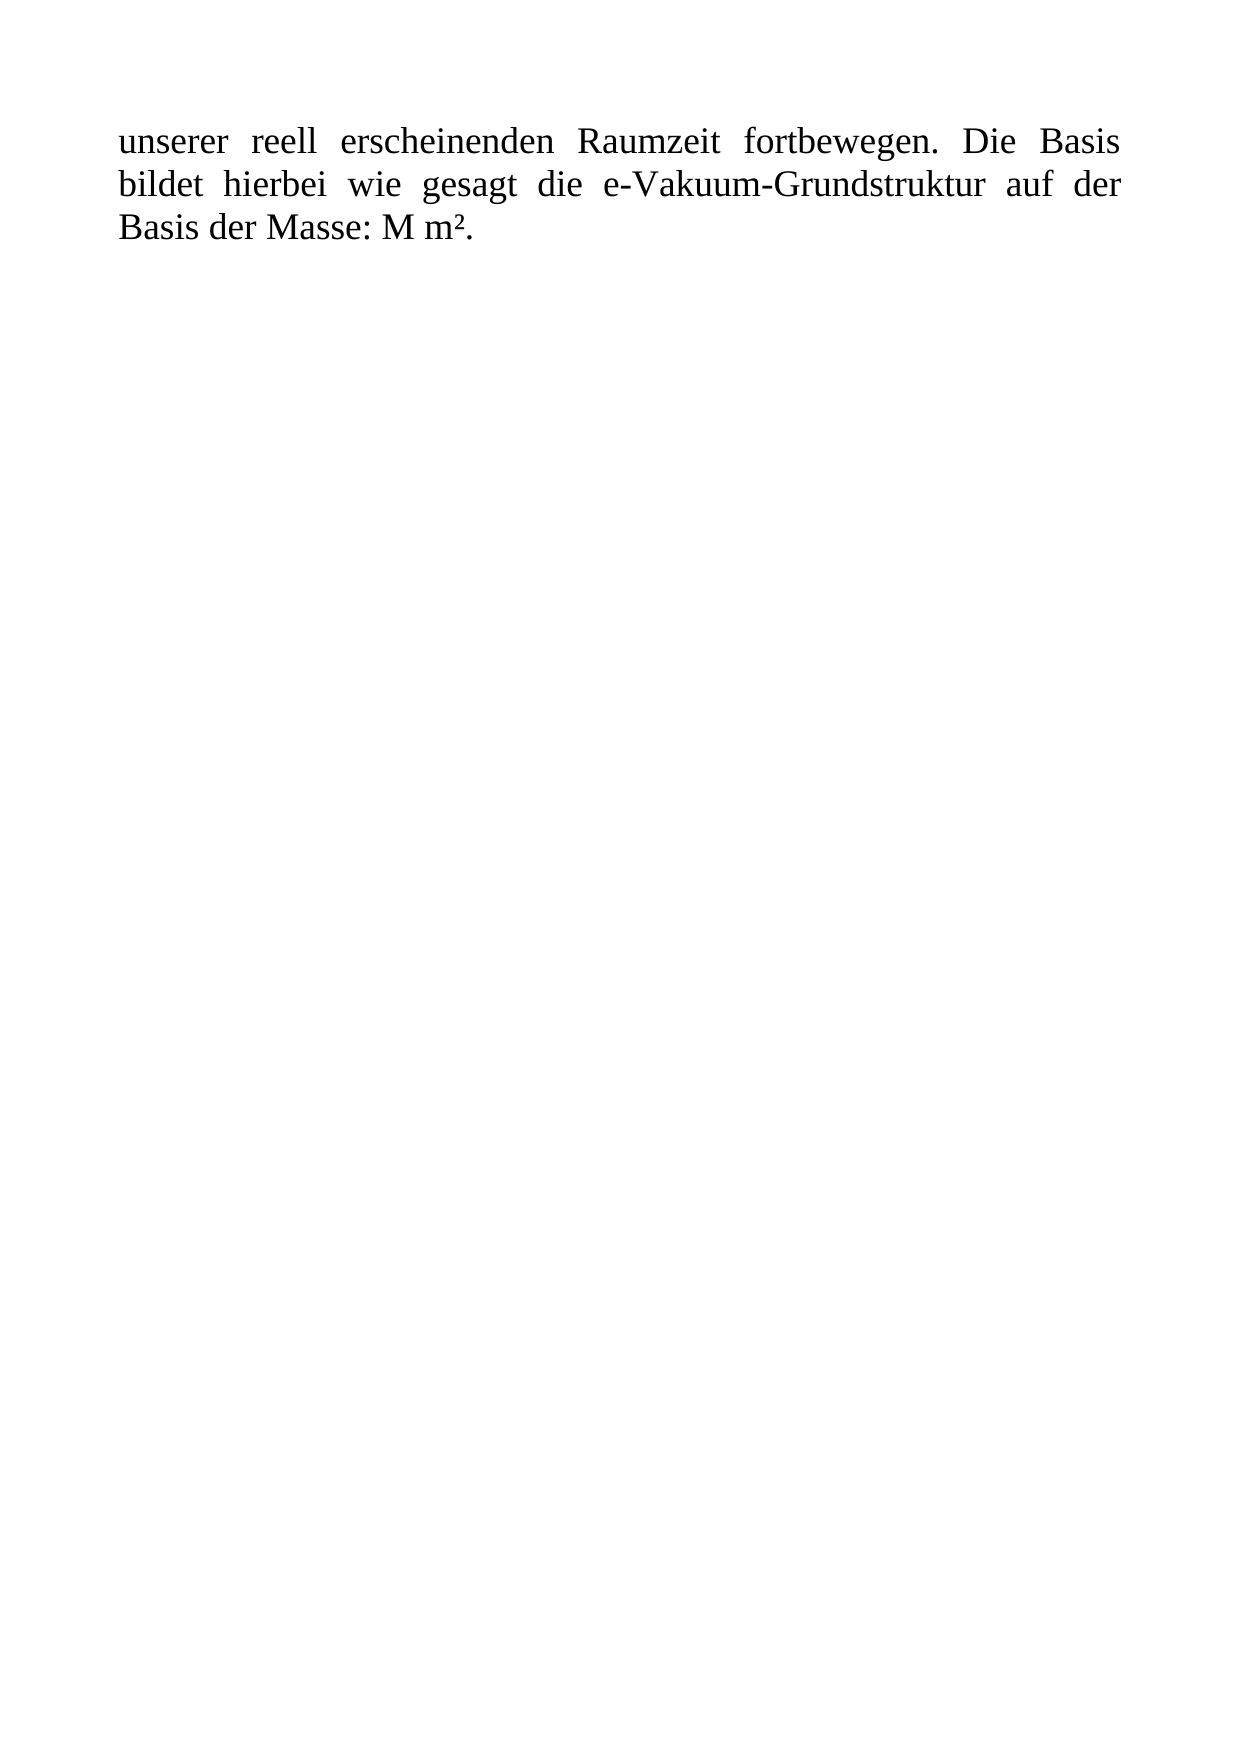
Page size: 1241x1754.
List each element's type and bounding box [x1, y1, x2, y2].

text [118, 118, 1122, 247]
